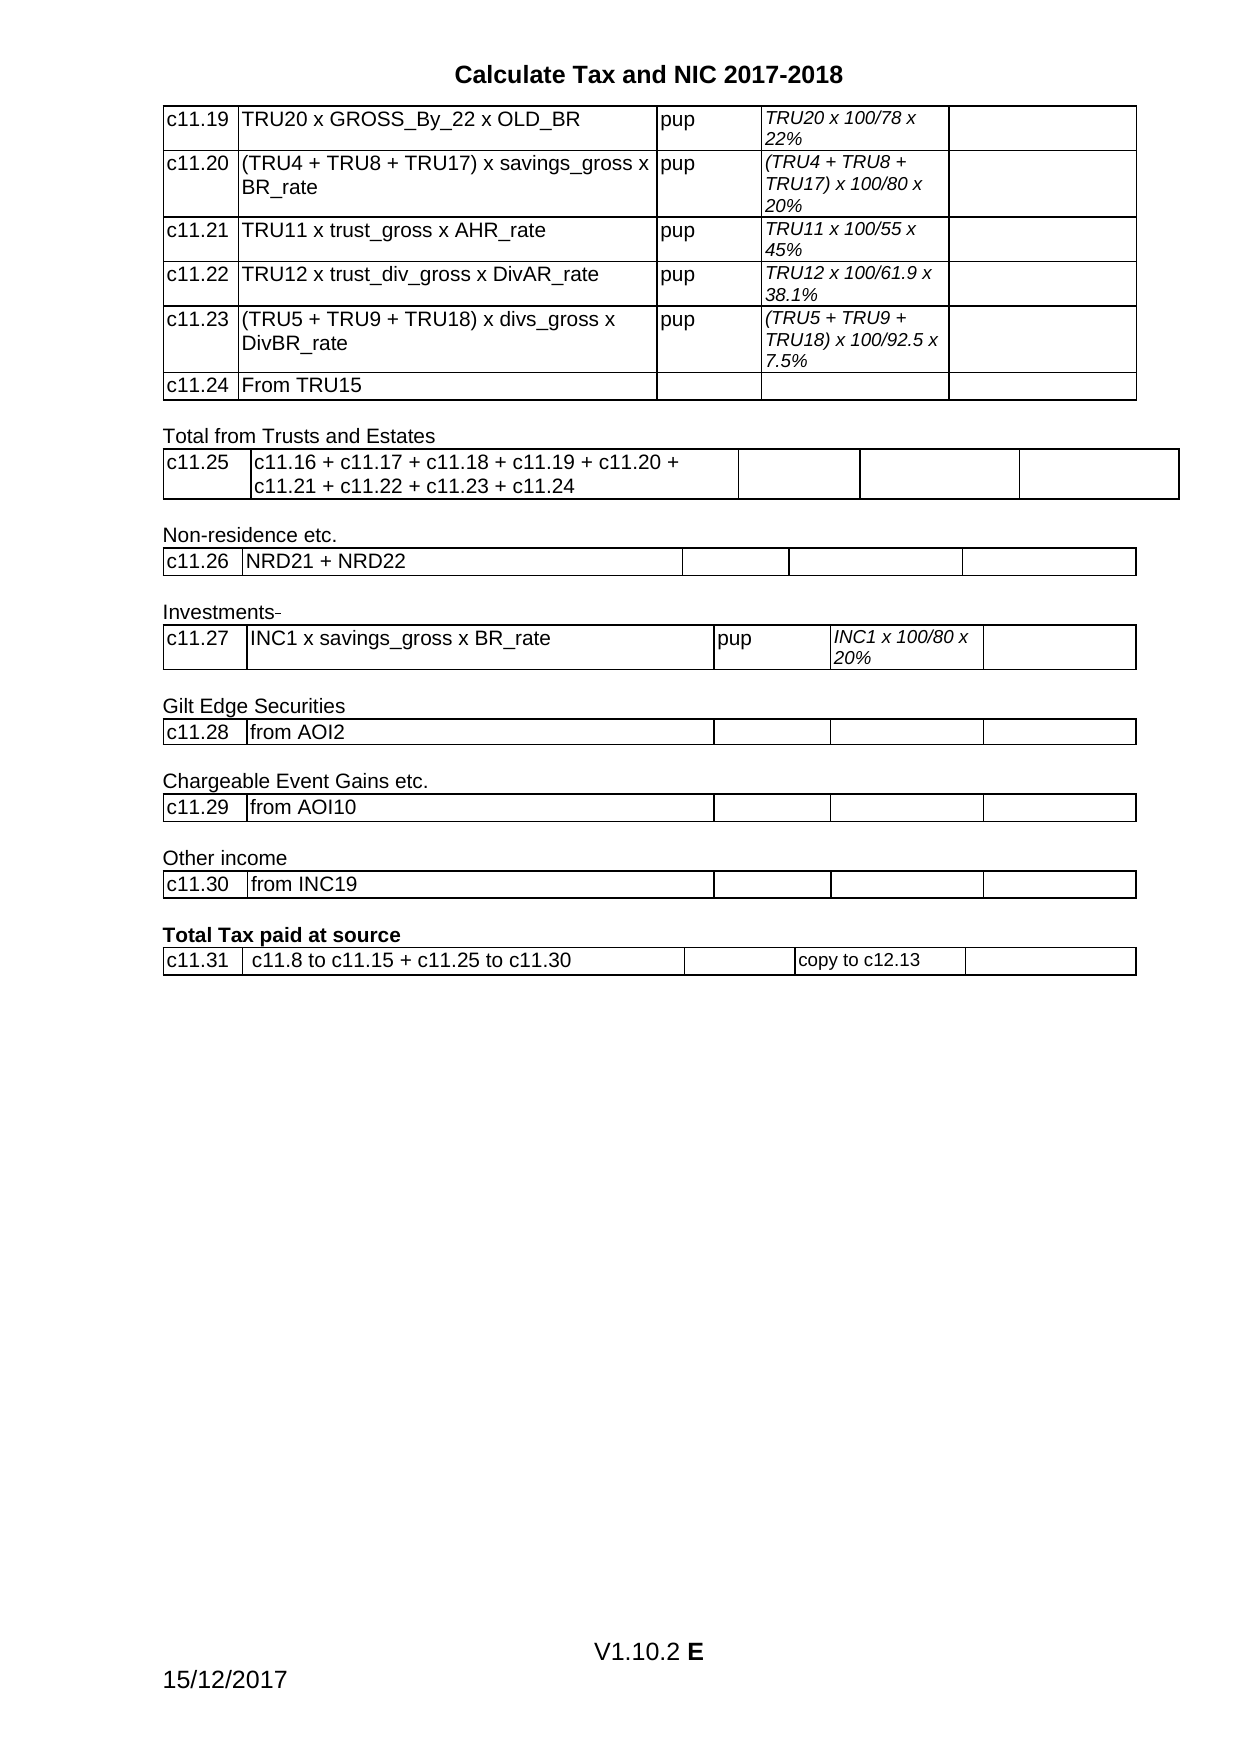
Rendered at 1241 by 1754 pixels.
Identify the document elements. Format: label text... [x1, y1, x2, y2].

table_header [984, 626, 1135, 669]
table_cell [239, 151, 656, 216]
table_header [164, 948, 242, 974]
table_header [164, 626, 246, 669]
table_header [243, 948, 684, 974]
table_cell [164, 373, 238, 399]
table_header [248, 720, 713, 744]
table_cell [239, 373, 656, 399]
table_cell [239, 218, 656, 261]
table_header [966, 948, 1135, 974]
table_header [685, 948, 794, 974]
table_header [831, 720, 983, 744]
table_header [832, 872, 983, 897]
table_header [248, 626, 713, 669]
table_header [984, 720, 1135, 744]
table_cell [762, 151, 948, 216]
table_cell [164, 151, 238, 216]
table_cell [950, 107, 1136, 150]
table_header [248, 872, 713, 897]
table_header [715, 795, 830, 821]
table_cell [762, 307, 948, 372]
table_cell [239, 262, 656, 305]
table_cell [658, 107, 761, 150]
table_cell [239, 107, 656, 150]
text Other income [162, 846, 1135, 870]
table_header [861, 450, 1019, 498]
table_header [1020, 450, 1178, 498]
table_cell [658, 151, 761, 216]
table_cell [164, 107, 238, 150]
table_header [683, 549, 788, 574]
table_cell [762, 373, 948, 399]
text Investments [162, 600, 1135, 624]
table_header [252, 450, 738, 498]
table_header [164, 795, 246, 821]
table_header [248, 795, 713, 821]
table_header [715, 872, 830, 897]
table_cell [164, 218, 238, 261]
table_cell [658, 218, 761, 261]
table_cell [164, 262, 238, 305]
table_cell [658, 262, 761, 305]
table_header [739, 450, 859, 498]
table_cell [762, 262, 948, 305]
text Non-residence etc. [162, 523, 1135, 547]
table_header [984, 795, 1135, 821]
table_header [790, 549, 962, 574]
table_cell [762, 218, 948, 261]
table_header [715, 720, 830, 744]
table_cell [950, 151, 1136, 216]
text Total from Trusts and Estates [162, 424, 1135, 448]
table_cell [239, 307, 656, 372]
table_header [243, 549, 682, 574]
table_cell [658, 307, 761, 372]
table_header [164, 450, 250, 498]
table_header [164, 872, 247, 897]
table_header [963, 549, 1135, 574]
text Chargeable Event Gains etc. [162, 769, 1135, 793]
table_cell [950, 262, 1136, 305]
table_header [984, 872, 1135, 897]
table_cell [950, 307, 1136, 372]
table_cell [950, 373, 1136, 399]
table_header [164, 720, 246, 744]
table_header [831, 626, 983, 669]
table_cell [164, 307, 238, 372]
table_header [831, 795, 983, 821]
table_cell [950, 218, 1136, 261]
text Total Tax paid at source [162, 923, 1135, 947]
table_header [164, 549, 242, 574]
text Gilt Edge Securities [162, 694, 1135, 718]
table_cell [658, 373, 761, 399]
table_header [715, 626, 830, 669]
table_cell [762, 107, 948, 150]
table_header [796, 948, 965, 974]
